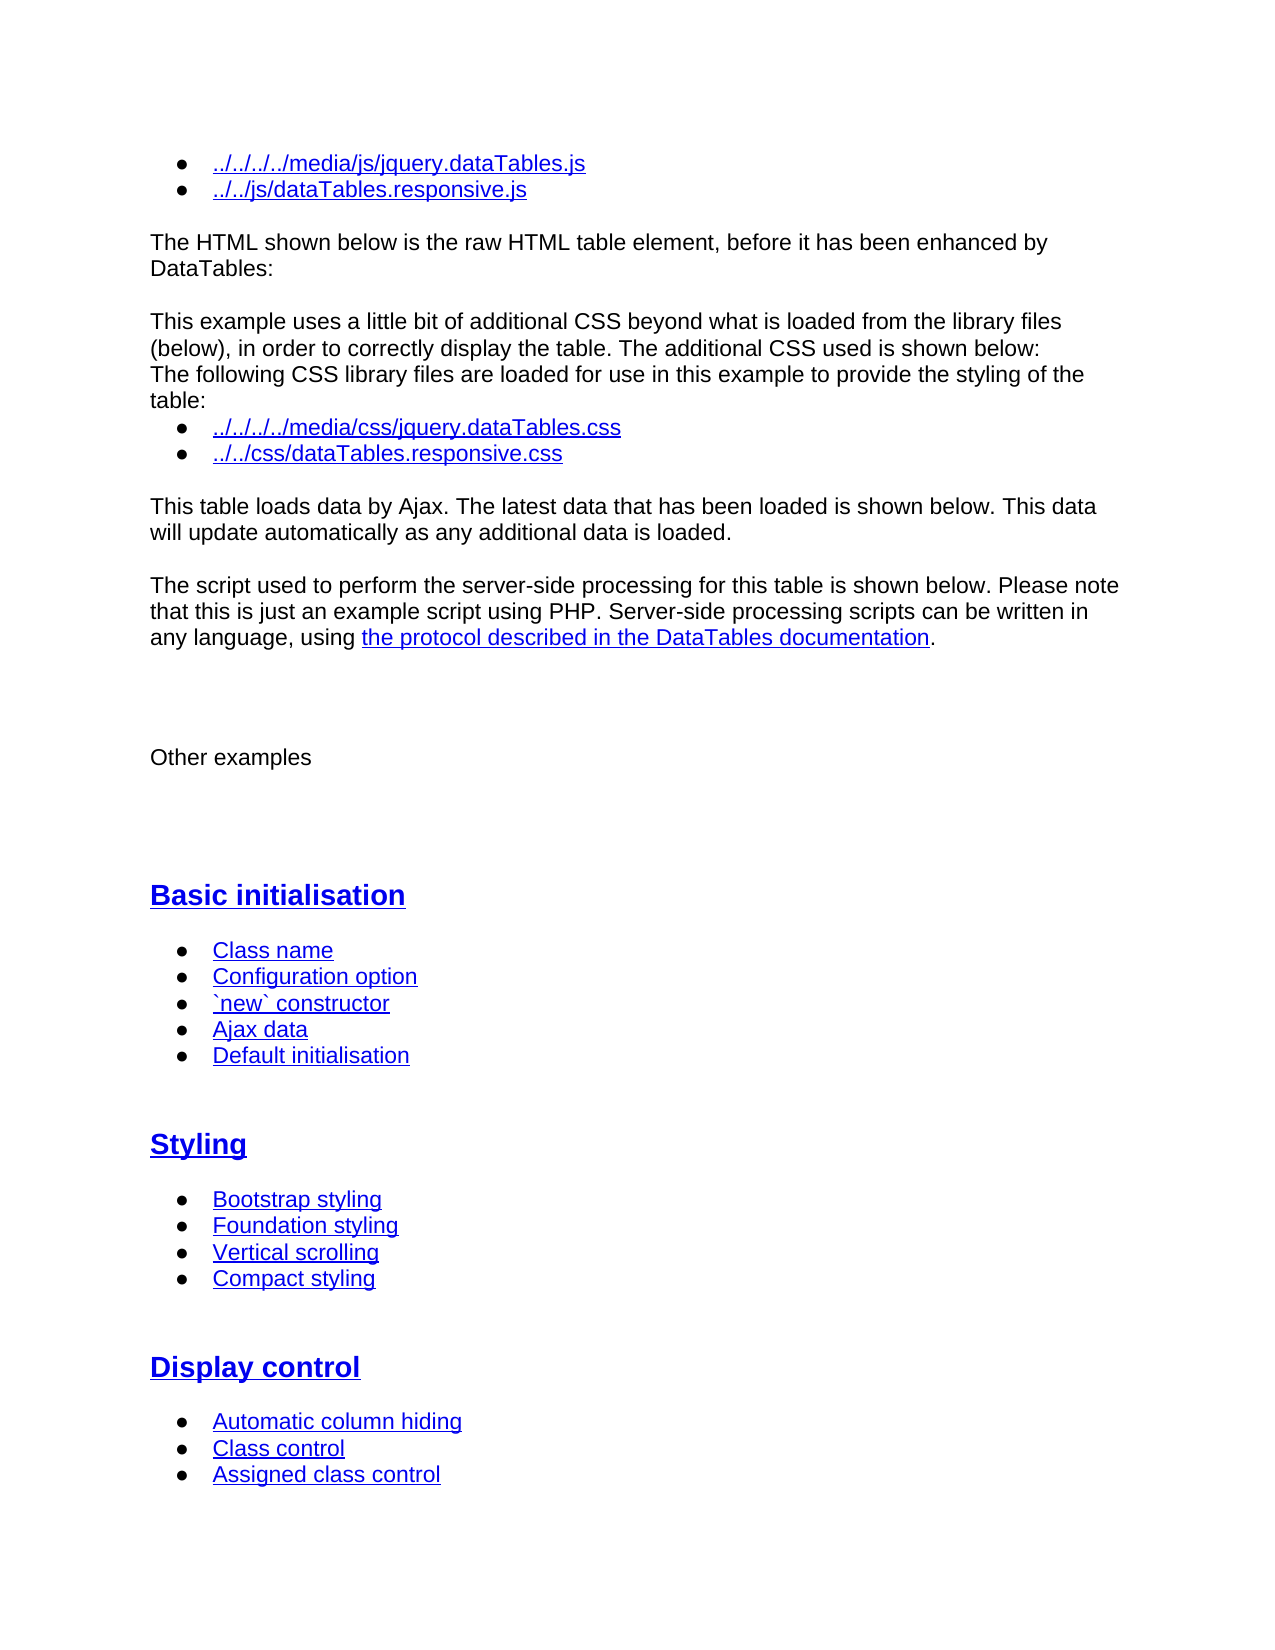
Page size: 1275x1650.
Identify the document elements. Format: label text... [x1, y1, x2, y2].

text The following CSS library files are loaded for use in this example to provide the styling of the table: [150, 361, 1125, 413]
list ../../css/dataTables.responsive.css [175, 440, 1125, 466]
list ../../../../media/js/jquery.dataTables.js [175, 150, 1125, 176]
list Foundation styling [175, 1212, 1125, 1238]
list Assigned class control [175, 1461, 1125, 1487]
text The script used to perform the server-side processing for this table is shown below. Please note that this is just an example script using PHP. Server-side processing scripts can be written in any language, using the protocol described in the DataTables documentation. [150, 572, 1125, 651]
list Class name [175, 937, 1125, 963]
list Default initialisation [175, 1042, 1125, 1069]
text The HTML shown below is the raw HTML table element, before it has been enhanced by DataTables: [150, 229, 1125, 282]
text This table loads data by Ajax. The latest data that has been loaded is shown below. This data will update automatically as any additional data is loaded. [150, 493, 1125, 545]
text Styling [150, 1127, 1125, 1161]
text Other examples [150, 744, 1125, 770]
list Ajax data [175, 1016, 1125, 1042]
list `new` constructor [175, 989, 1125, 1016]
list ../../../../media/css/jquery.dataTables.css [175, 413, 1125, 440]
list Bootstrap styling [175, 1186, 1125, 1212]
list Vertical scrolling [175, 1238, 1125, 1265]
text Display control [150, 1350, 1125, 1383]
list ../../js/dataTables.responsive.js [175, 176, 1125, 203]
text This example uses a little bit of additional CSS beyond what is loaded from the library files (below), in order to correctly display the table. The additional CSS used is shown below: [150, 308, 1125, 361]
text Basic initialisation [150, 878, 1125, 912]
list Configuration option [175, 963, 1125, 989]
list Automatic column hiding [175, 1408, 1125, 1434]
list Compact styling [175, 1265, 1125, 1291]
list Class control [175, 1434, 1125, 1461]
